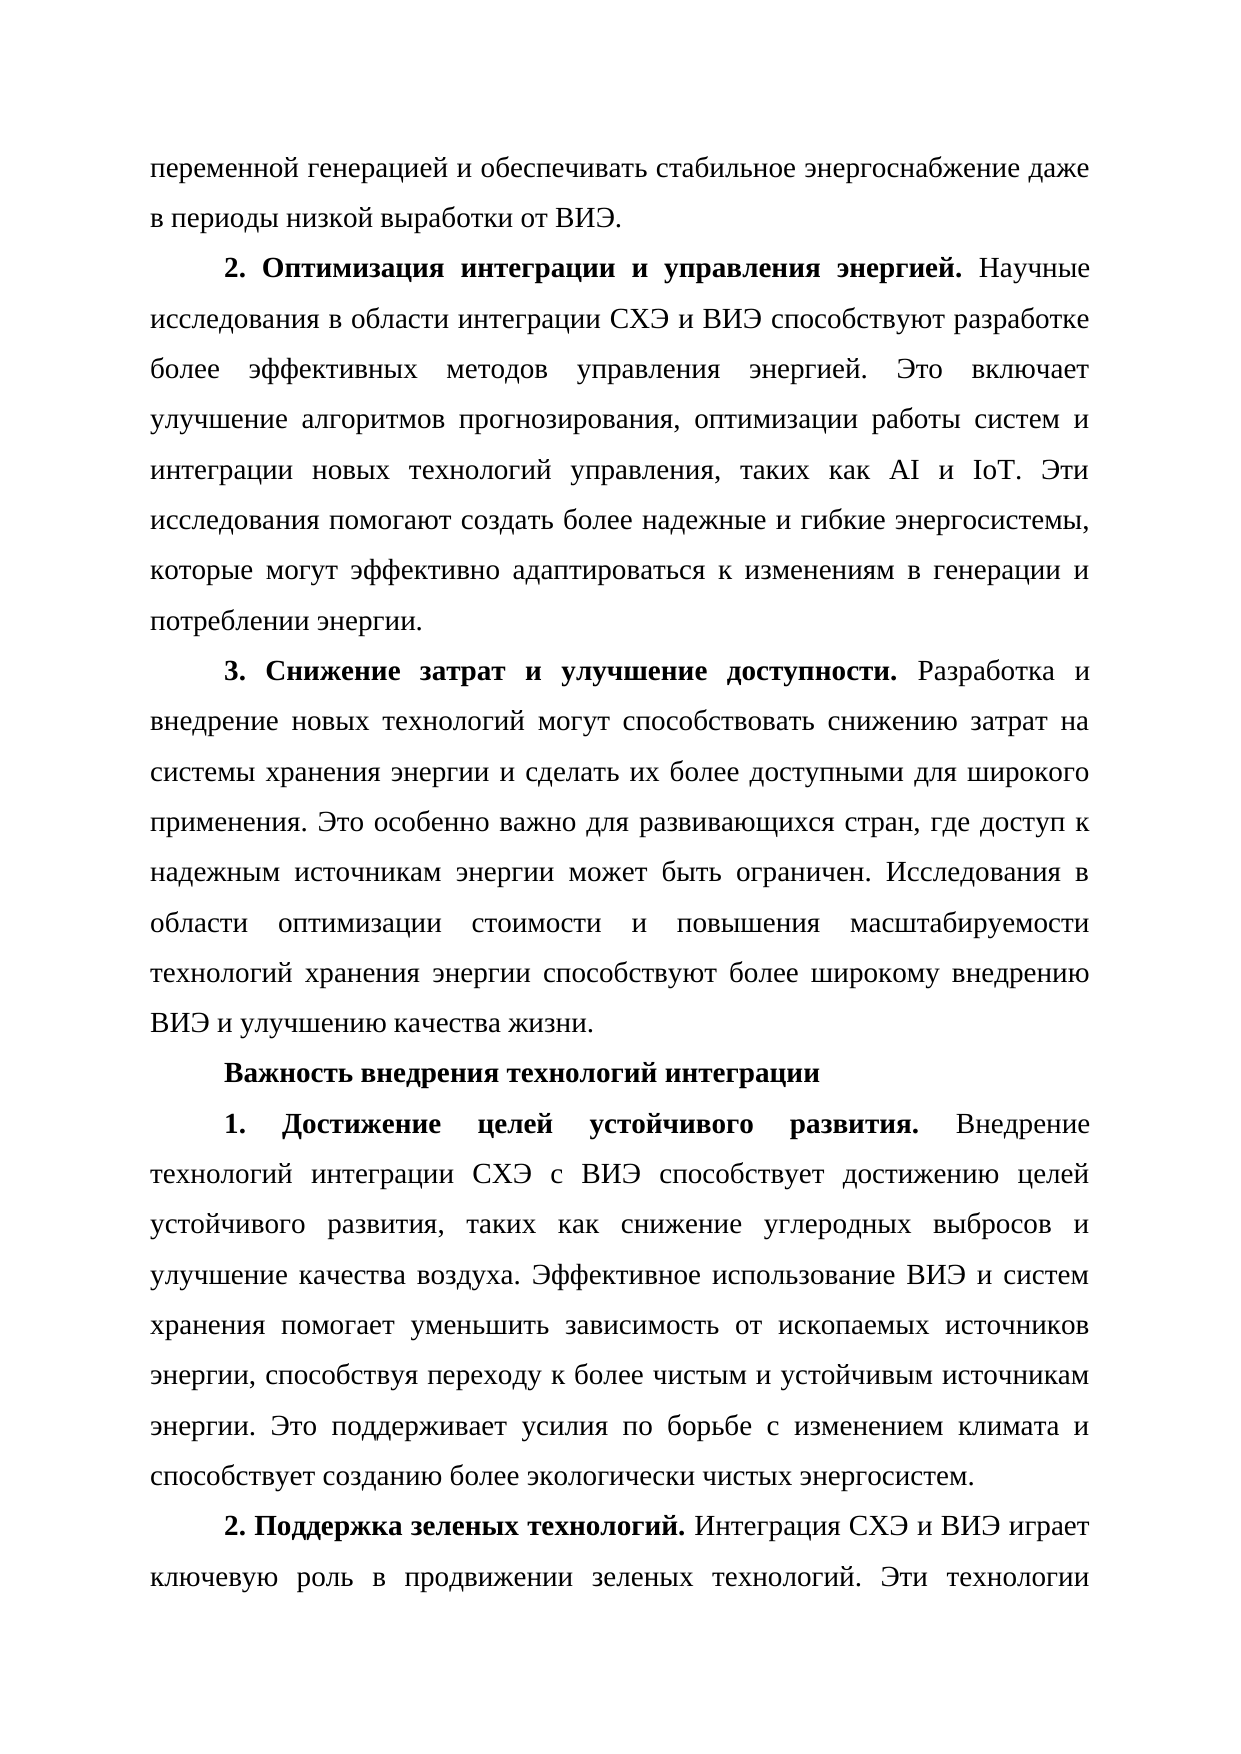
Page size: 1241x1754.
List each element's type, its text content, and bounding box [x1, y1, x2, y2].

text 2. Оптимизация интеграции и управления энергией. Научные исследования в области интеграции СХЭ и ВИЭ способствуют разработке более эффективных методов управления энергией. Это включает улучшение алгоритмов прогнозирования, оптимизации работы систем и интеграции новых технологий управления, таких как AI и IoT. Эти исследования помогают создать более надежные и гибкие энергосистемы, которые могут эффективно адаптироваться к изменениям в генерации и потреблении энергии. [150, 251, 1090, 636]
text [150, 1508, 1090, 1592]
text 3. Снижение затрат и улучшение доступности. Разработка и внедрение новых технологий могут способствовать снижению затрат на системы хранения энергии и сделать их более доступными для широкого применения. Это особенно важно для развивающихся стран, где доступ к надежным источникам энергии может быть ограничен. Исследования в области оптимизации стоимости и повышения масштабируемости технологий хранения энергии способствуют более широкому внедрению ВИЭ и улучшению качества жизни. [150, 653, 1090, 1039]
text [150, 150, 1090, 234]
text Важность внедрения технологий интеграции [150, 1056, 1090, 1089]
text 1. Достижение целей устойчивого развития. Внедрение технологий интеграции СХЭ с ВИЭ способствует достижению целей устойчивого развития, таких как снижение углеродных выбросов и улучшение качества воздуха. Эффективное использование ВИЭ и систем хранения помогает уменьшить зависимость от ископаемых источников энергии, способствуя переходу к более чистым и устойчивым источникам энергии. Это поддерживает усилия по борьбе с изменением климата и способствует созданию более экологически чистых энергосистем. [150, 1106, 1090, 1492]
